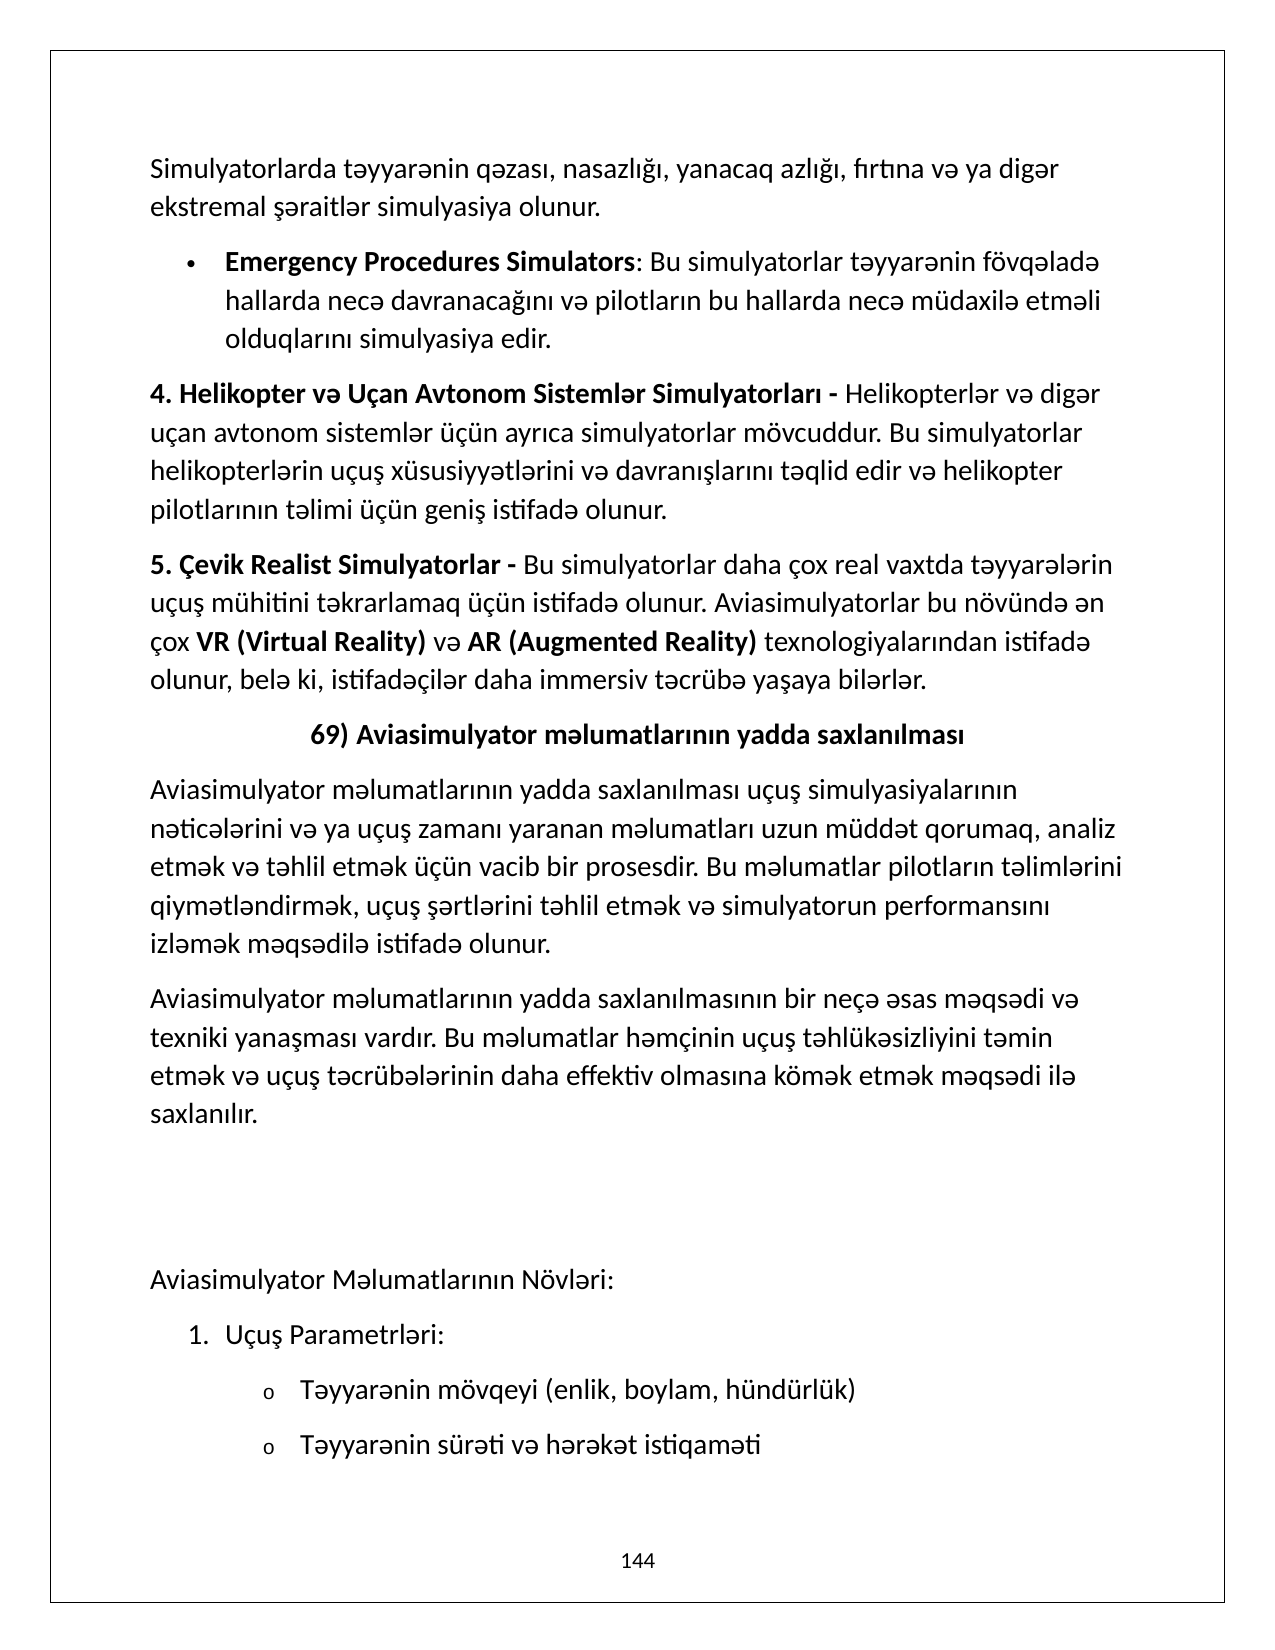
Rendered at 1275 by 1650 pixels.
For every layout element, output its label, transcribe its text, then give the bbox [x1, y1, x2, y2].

list Təyyarənin mövqeyi (enlik, boylam, hündürlük) [262, 1371, 1125, 1407]
text 69) Aviasimulyator məlumatlarının yadda saxlanılması [150, 716, 1125, 752]
list Emergency Procedures Simulators: Bu simulyatorlar təyyarənin fövqəladə hallarda necə davranacağını və pilotların bu hallarda necə müdaxilə etməli olduqlarını simulyasiya edir. [187, 243, 1125, 356]
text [150, 150, 1125, 224]
list Uçuş Parametrləri: [187, 1316, 1125, 1352]
text 5. Çevik Realist Simulyatorlar - Bu simulyatorlar daha çox real vaxtda təyyarələrin uçuş mühitini təkrarlamaq üçün istifadə olunur. Aviasimulyatorlar bu növündə ən çox VR (Virtual Reality) və AR (Augmented Reality) texnologiyalarından istifadə olunur, belə ki, istifadəçilər daha immersiv təcrübə yaşaya bilərlər. [150, 546, 1125, 697]
text Aviasimulyator Məlumatlarının Növləri: [150, 1261, 1125, 1297]
list Təyyarənin sürəti və hərəkət istiqaməti [262, 1426, 1125, 1462]
text Aviasimulyator məlumatlarının yadda saxlanılmasının bir neçə əsas məqsədi və texniki yanaşması vardır. Bu məlumatlar həmçinin uçuş təhlükəsizliyini təmin etmək və uçuş təcrübələrinin daha effektiv olmasına kömək etmək məqsədi ilə saxlanılır. [150, 980, 1125, 1131]
text Aviasimulyator məlumatlarının yadda saxlanılması uçuş simulyasiyalarının nəticələrini və ya uçuş zamanı yaranan məlumatları uzun müddət qorumaq, analiz etmək və təhlil etmək üçün vacib bir prosesdir. Bu məlumatlar pilotların təlimlərini qiymətləndirmək, uçuş şərtlərini təhlil etmək və simulyatorun performansını izləmək məqsədilə istifadə olunur. [150, 771, 1125, 961]
text 4. Helikopter və Uçan Avtonom Sistemlər Simulyatorları - Helikopterlər və digər uçan avtonom sistemlər üçün ayrıca simulyatorlar mövcuddur. Bu simulyatorlar helikopterlərin uçuş xüsusiyyətlərini və davranışlarını təqlid edir və helikopter pilotlarının təlimi üçün geniş istifadə olunur. [150, 376, 1125, 526]
